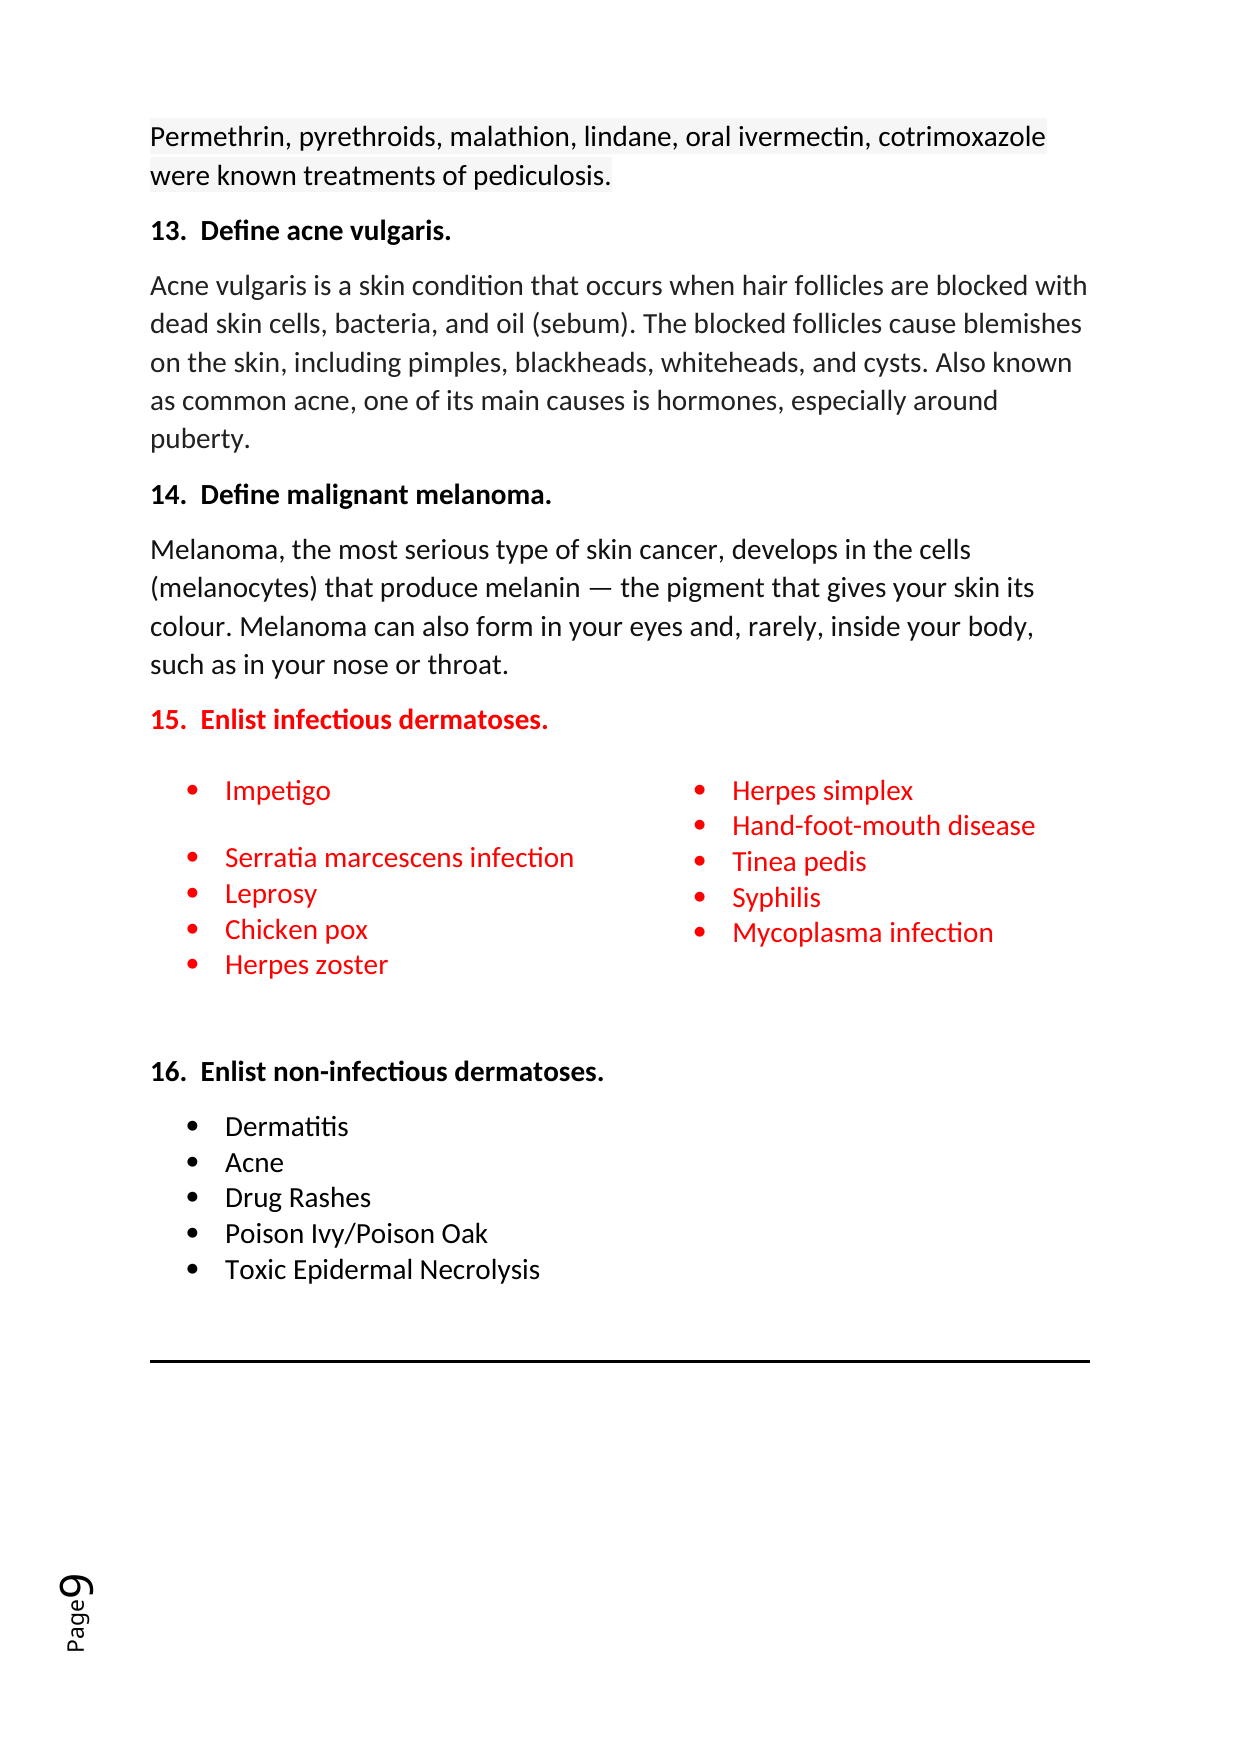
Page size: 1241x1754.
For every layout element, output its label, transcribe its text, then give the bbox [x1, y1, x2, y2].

subtitle Mycoplasma infection [694, 914, 1090, 950]
subtitle Herpes simplex [694, 772, 1090, 807]
subtitle Chicken pox [187, 911, 583, 946]
text 15. Enlist infectious dermatoses. [150, 701, 1090, 737]
subtitle Tinea pedis [694, 843, 1090, 879]
text Melanoma, the most serious type of skin cancer, develops in the cells (melanocytes) that produce melanin — the pigment that gives your skin its colour. Melanoma can also form in your eyes and, rarely, inside your body, such as in your nose or throat. [150, 531, 1090, 682]
subtitle Serratia marcescens infection [187, 839, 583, 875]
list Acne [187, 1144, 1090, 1179]
subtitle Leprosy [187, 875, 583, 911]
text Acne vulgaris is a skin condition that occurs when hair follicles are blocked with dead skin cells, bacteria, and oil (sebum). The blocked follicles cause blemishes on the skin, including pimples, blackheads, whiteheads, and cysts. Also known as common acne, one of its main causes is hormones, especially around puberty. [150, 267, 1090, 456]
text 13. Define acne vulgaris. [150, 212, 1090, 247]
subtitle Hand-foot-mouth disease [694, 807, 1090, 843]
text Permethrin, pyrethroids, malathion, lindane, oral ivermectin, cotrimoxazole were known treatments of pediculosis. [150, 118, 1090, 192]
list Poison Ivy/Poison Oak [187, 1215, 1090, 1251]
subtitle Herpes zoster [187, 946, 583, 982]
list Impetigo [187, 772, 583, 807]
list Toxic Epidermal Necrolysis [187, 1251, 1090, 1286]
text 14. Define malignant melanoma. [150, 476, 1090, 511]
list Dermatitis [187, 1108, 1090, 1144]
subtitle Syphilis [694, 879, 1090, 914]
text 16. Enlist non-infectious dermatoses. [150, 1053, 1090, 1089]
list Drug Rashes [187, 1179, 1090, 1215]
